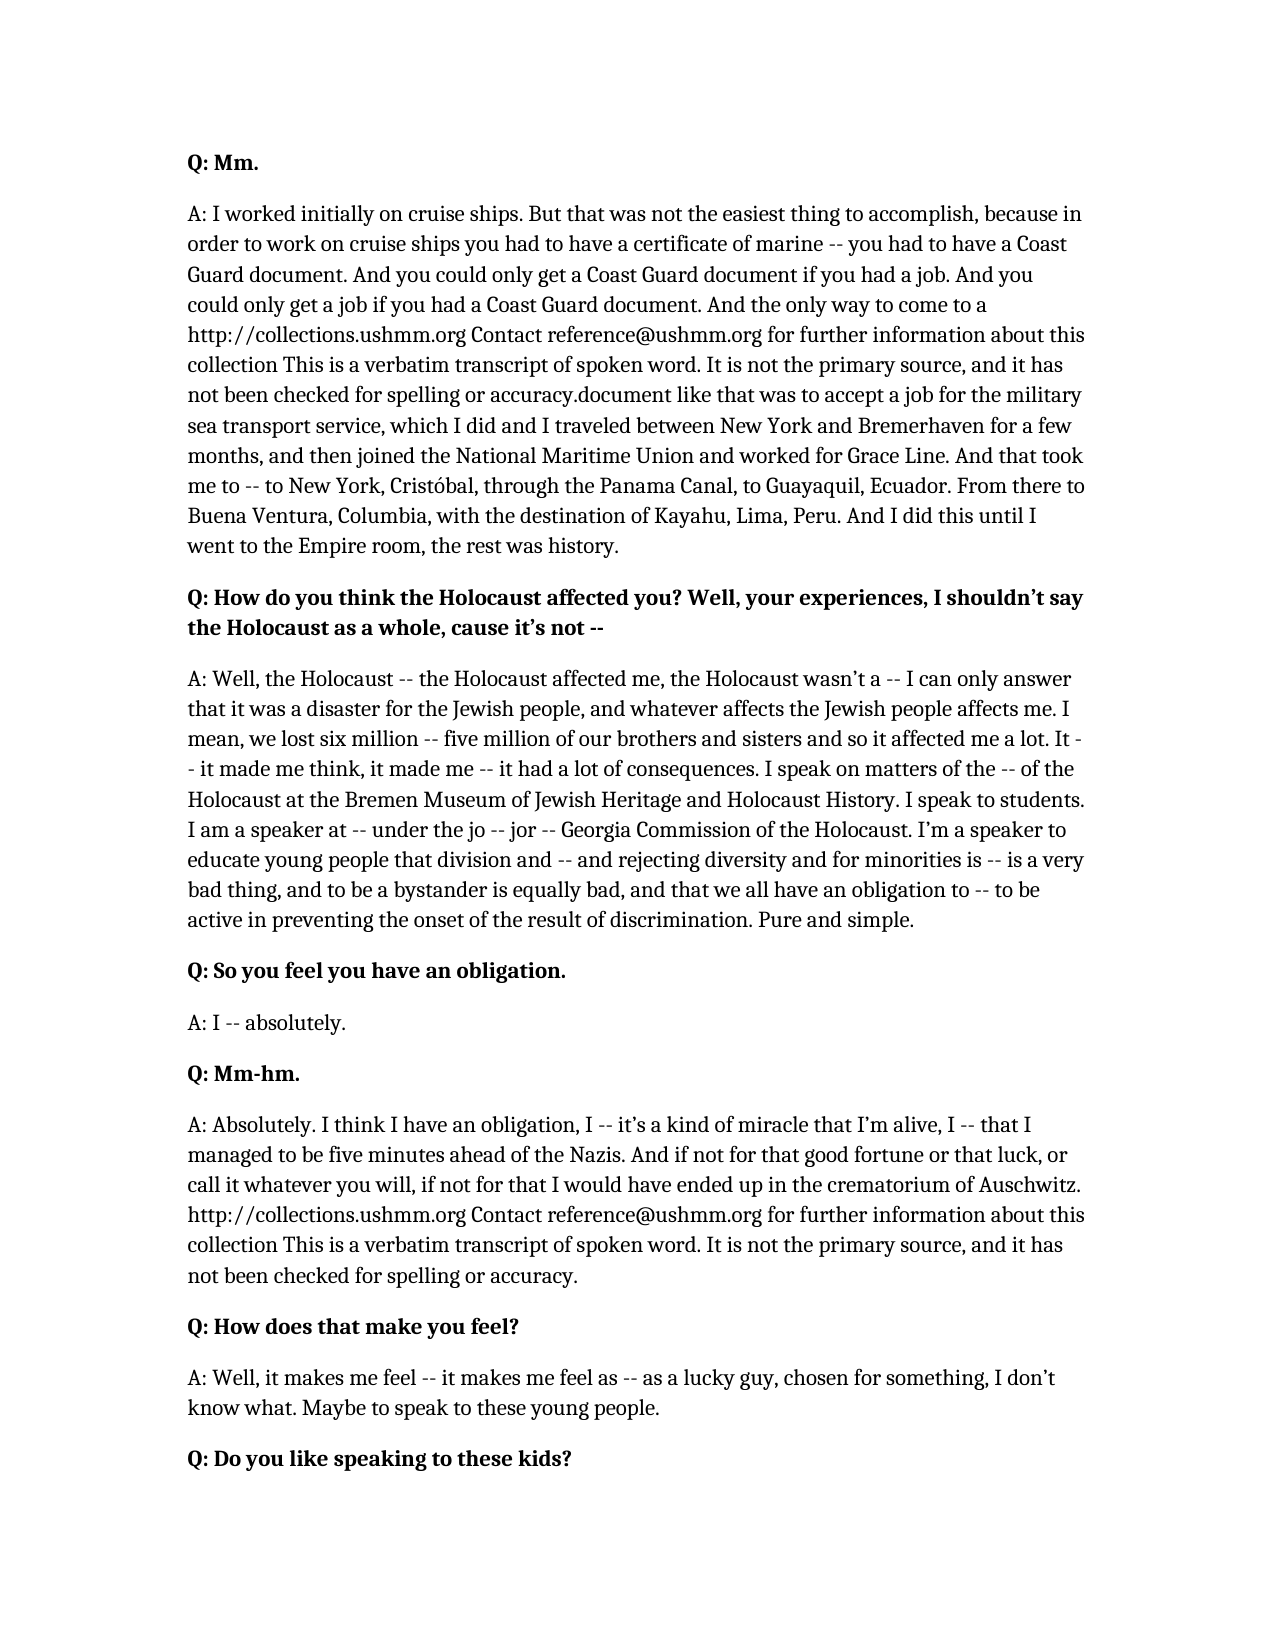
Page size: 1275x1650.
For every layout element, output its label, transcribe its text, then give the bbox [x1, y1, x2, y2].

text A: Well, it makes me feel -- it makes me feel as -- as a lucky guy, chosen for something, I don’t know what. Maybe to speak to these young people. [187, 1364, 1087, 1421]
text Q: Mm-hm. [187, 1060, 1087, 1087]
text Q: How does that make you feel? [187, 1313, 1087, 1340]
text Q: How do you think the Holocaust affected you? Well, your experiences, I shouldn’t say the Holocaust as a whole, cause it’s not -- [187, 584, 1087, 641]
text A: Well, the Holocaust -- the Holocaust affected me, the Holocaust wasn’t a -- I can only answer that it was a disaster for the Jewish people, and whatever affects the Jewish people affects me. I mean, we lost six million -- five million of our brothers and sisters and so it affected me a lot. It - - it made me think, it made me -- it had a lot of consequences. I speak on matters of the -- of the Holocaust at the Bremen Museum of Jewish Heritage and Holocaust History. I speak to students. I am a speaker at -- under the jo -- jor -- Georgia Commission of the Holocaust. I’m a speaker to educate young people that division and -- and rejecting diversity and for minorities is -- is a very bad thing, and to be a bystander is equally bad, and that we all have an obligation to -- to be active in preventing the onset of the result of discrimination. Pure and simple. [187, 666, 1087, 934]
text Q: Do you like speaking to these kids? [187, 1446, 1087, 1472]
text A: I worked initially on cruise ships. But that was not the easiest thing to accomplish, because in order to work on cruise ships you had to have a certificate of marine -- you had to have a Coast Guard document. And you could only get a Coast Guard document if you had a job. And you could only get a job if you had a Coast Guard document. And the only way to come to a http://collections.ushmm.org Contact reference@ushmm.org for further information about this collection This is a verbatim transcript of spoken word. It is not the primary source, and it has not been checked for spelling or accuracy.document like that was to accept a job for the military sea transport service, which I did and I traveled between New York and Bremerhaven for a few months, and then joined the National Maritime Union and worked for Grace Line. And that took me to -- to New York, Cristóbal, through the Panama Canal, to Guayaquil, Ecuador. From there to Buena Ventura, Columbia, with the destination of Kayahu, Lima, Peru. And I did this until I went to the Empire room, the rest was history. [187, 201, 1087, 560]
text Q: Mm. [187, 150, 1087, 176]
text A: I -- absolutely. [187, 1009, 1087, 1036]
text A: Absolutely. I think I have an obligation, I -- it’s a kind of miracle that I’m alive, I -- that I managed to be five minutes ahead of the Nazis. And if not for that good fortune or that luck, or call it whatever you will, if not for that I would have ended up in the crematorium of Auschwitz. http://collections.ushmm.org Contact reference@ushmm.org for further information about this collection This is a verbatim transcript of spoken word. It is not the primary source, and it has not been checked for spelling or accuracy. [187, 1111, 1087, 1289]
text Q: So you feel you have an obligation. [187, 958, 1087, 985]
